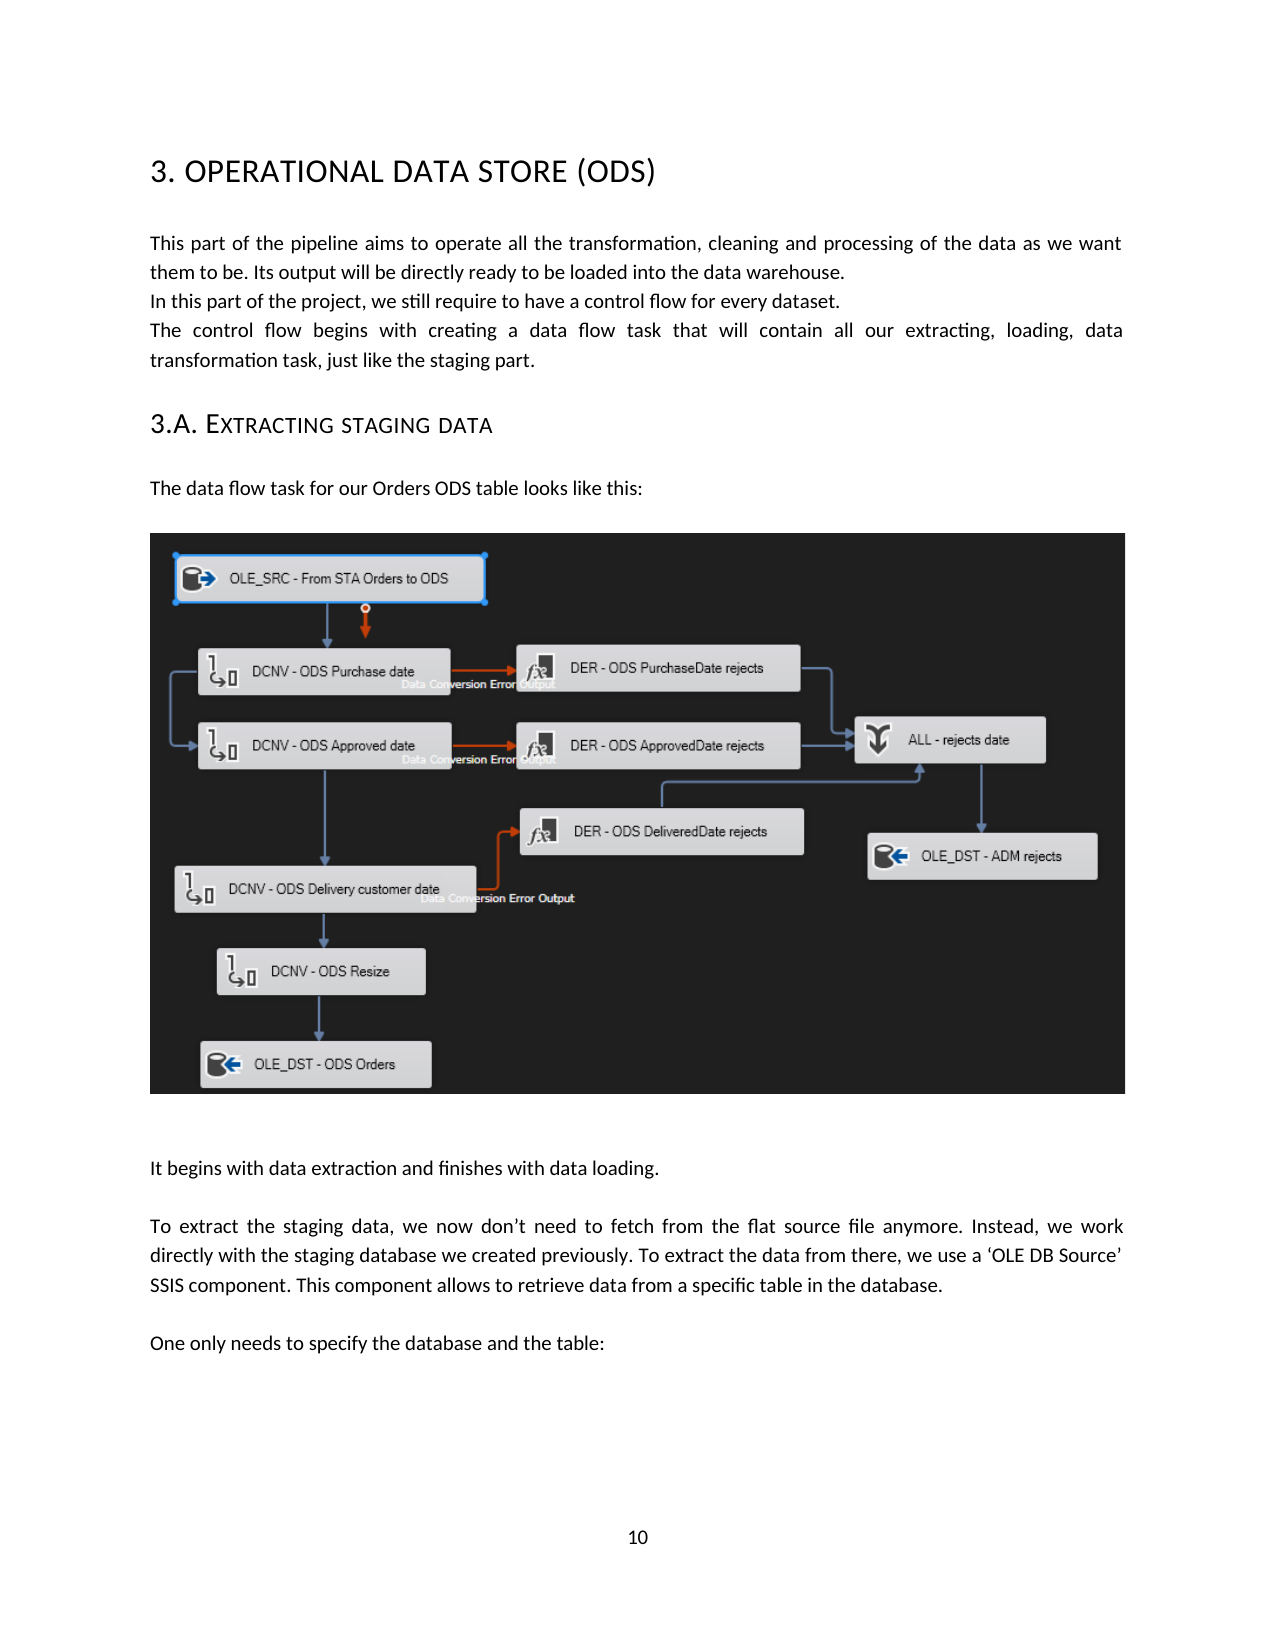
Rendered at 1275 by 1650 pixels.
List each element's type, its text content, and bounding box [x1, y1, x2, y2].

picture [150, 533, 1125, 1094]
subtitle 3.A. Extracting staging data [150, 405, 1125, 441]
text One only needs to specify the database and the table: [150, 1330, 1125, 1356]
text It begins with data extraction and finishes with data loading. [150, 1155, 1125, 1181]
text This part of the pipeline aims to operate all the transformation, cleaning and processing of the data as we want them to be. Its output will be directly ready to be loaded into the data warehouse. [150, 230, 1125, 285]
text The control flow begins with creating a data flow task that will contain all our extracting, loading, data transformation task, just like the staging part. [150, 318, 1125, 372]
text In this part of the project, we still require to have a control flow for every dataset. [150, 288, 1125, 314]
subtitle 3. OPERATIONAL DATA STORE (ODS) [150, 150, 1125, 191]
text To extract the staging data, we now don’t need to fetch from the flat source file anymore. Instead, we work directly with the staging database we created previously. To extract the data from there, we use a ‘OLE DB Source’ SSIS component. This component allows to retrieve data from a specific table in the database. [150, 1213, 1125, 1297]
text The data flow task for our Orders ODS table looks like this: [150, 475, 1125, 501]
